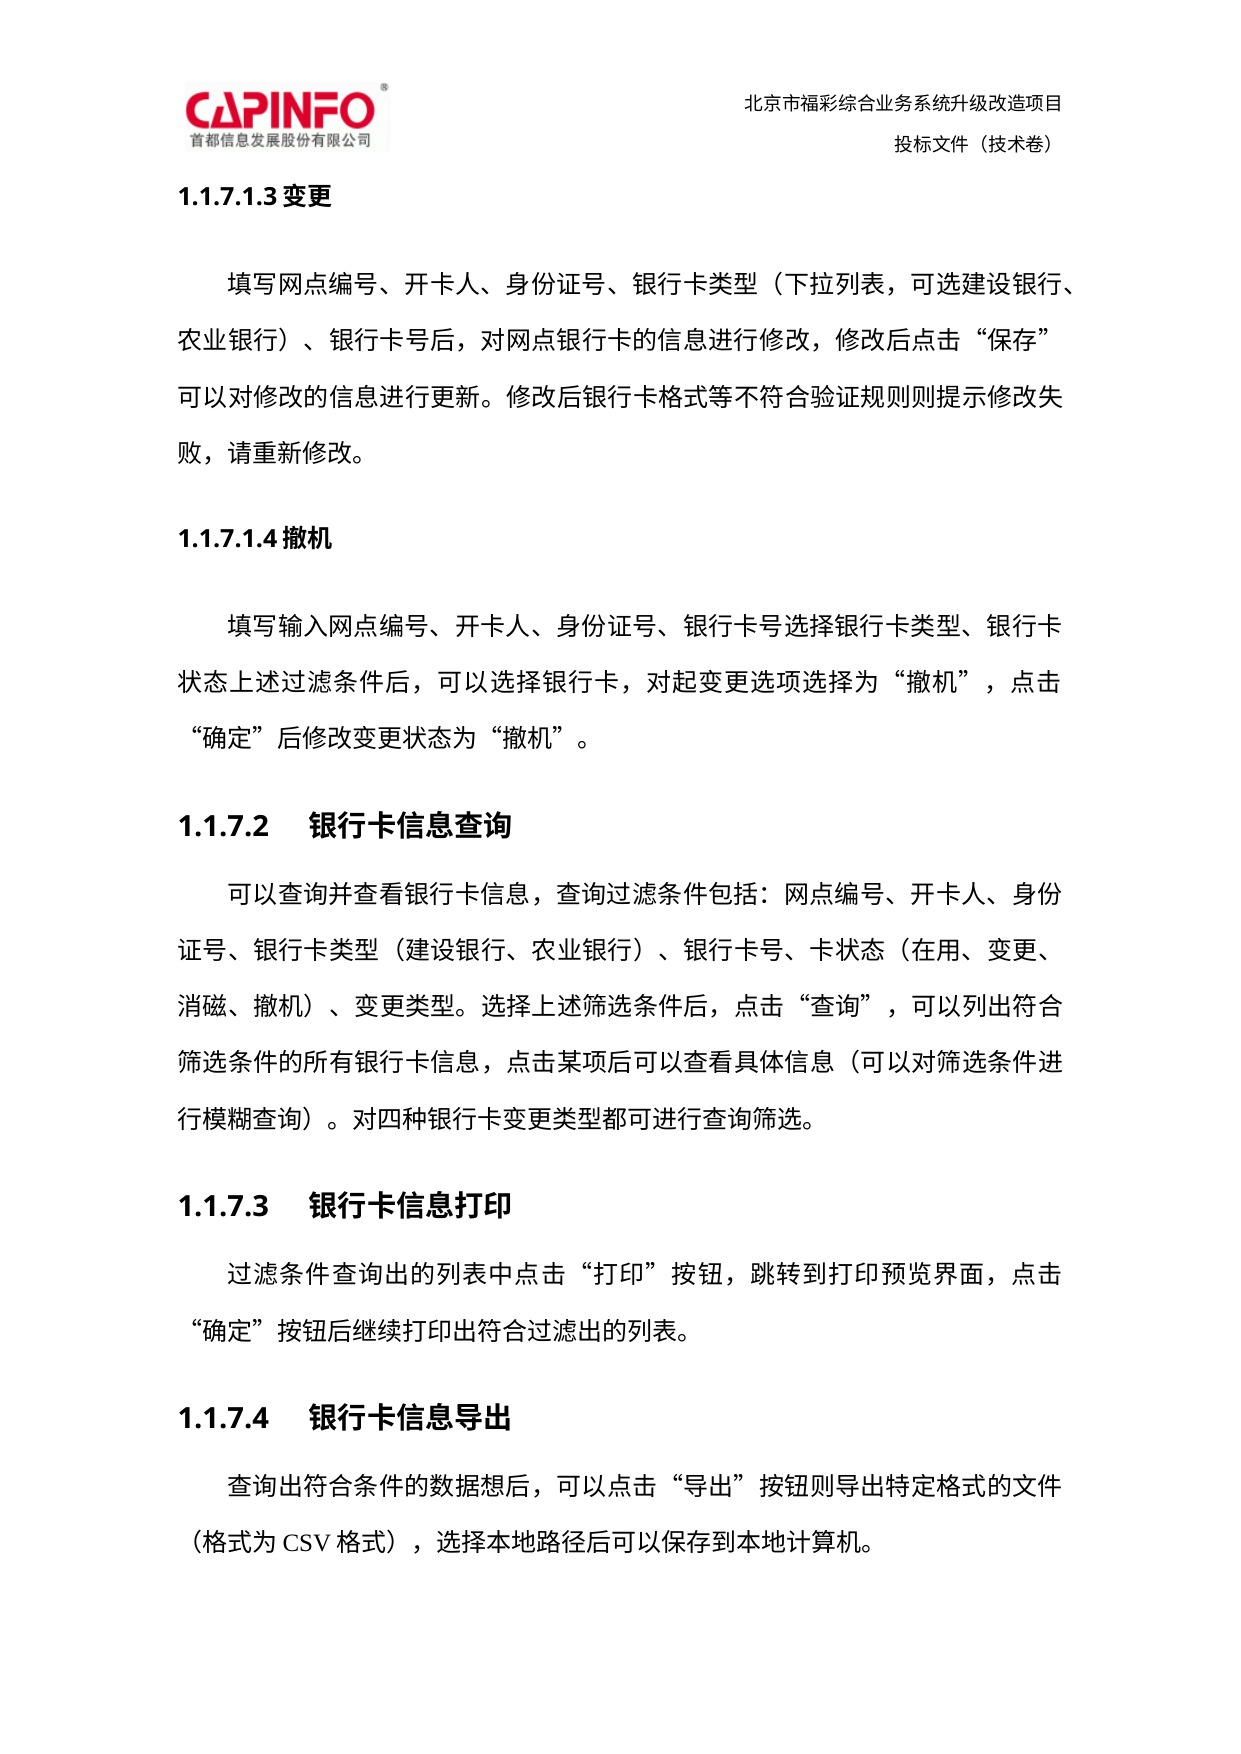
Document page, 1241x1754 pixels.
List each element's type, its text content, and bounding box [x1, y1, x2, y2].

text 填写输入网点编号、开卡人、身份证号、银行卡号选择银行卡类型、银行卡状态上述过滤条件后，可以选择银行卡，对起变更选项选择为“撤机”，点击“确定”后修改变更状态为“撤机”。 [177, 605, 1063, 755]
subtitle 变更 [177, 176, 1063, 213]
text 填写网点编号、开卡人、身份证号、银行卡类型（下拉列表，可选建设银行、农业银行）、银行卡号后，对网点银行卡的信息进行修改，修改后点击“保存”，可以对修改的信息进行更新。修改后银行卡格式等不符合验证规则则提示修改失败，请重新修改。 [177, 264, 1063, 470]
text 过滤条件查询出的列表中点击“打印”按钮，跳转到打印预览界面，点击“确定”按钮后继续打印出符合过滤出的列表。 [177, 1254, 1063, 1348]
subtitle 撤机 [177, 517, 1063, 555]
text 查询出符合条件的数据想后，可以点击“导出”按钮则导出特定格式的文件（格式为CSV格式），选择本地路径后可以保存到本地计算机。 [177, 1466, 1063, 1560]
subtitle 银行卡信息打印 [177, 1167, 1063, 1242]
subtitle 银行卡信息导出 [177, 1378, 1063, 1453]
text 可以查询并查看银行卡信息，查询过滤条件包括：网点编号、开卡人、身份证号、银行卡类型（建设银行、农业银行）、银行卡号、卡状态（在用、变更、消磁、撤机）、变更类型。选择上述筛选条件后，点击“查询”，可以列出符合筛选条件的所有银行卡信息，点击某项后可以查看具体信息（可以对筛选条件进行模糊查询）。对四种银行卡变更类型都可进行查询筛选。 [177, 873, 1063, 1136]
subtitle 银行卡信息查询 [177, 786, 1063, 861]
